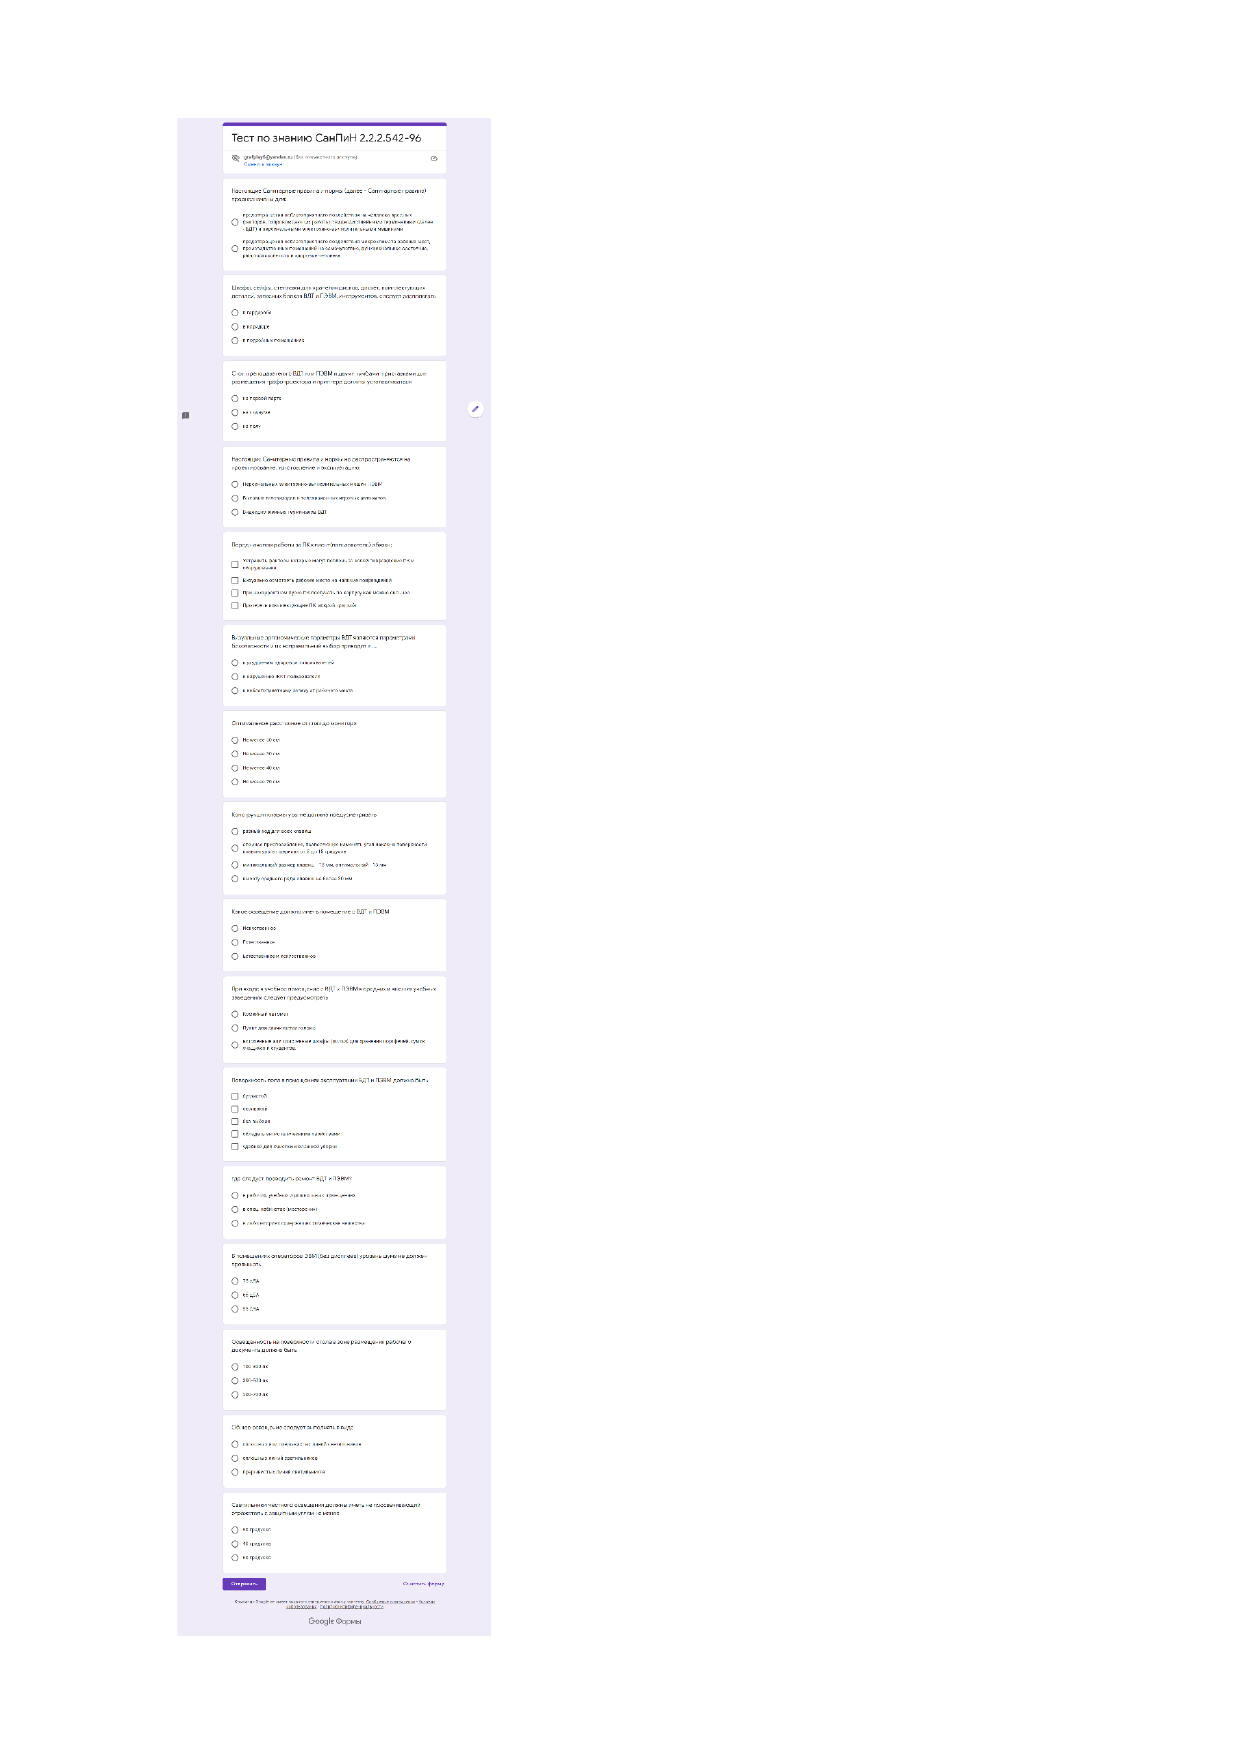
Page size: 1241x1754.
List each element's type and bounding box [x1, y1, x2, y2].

picture [177, 118, 492, 1636]
